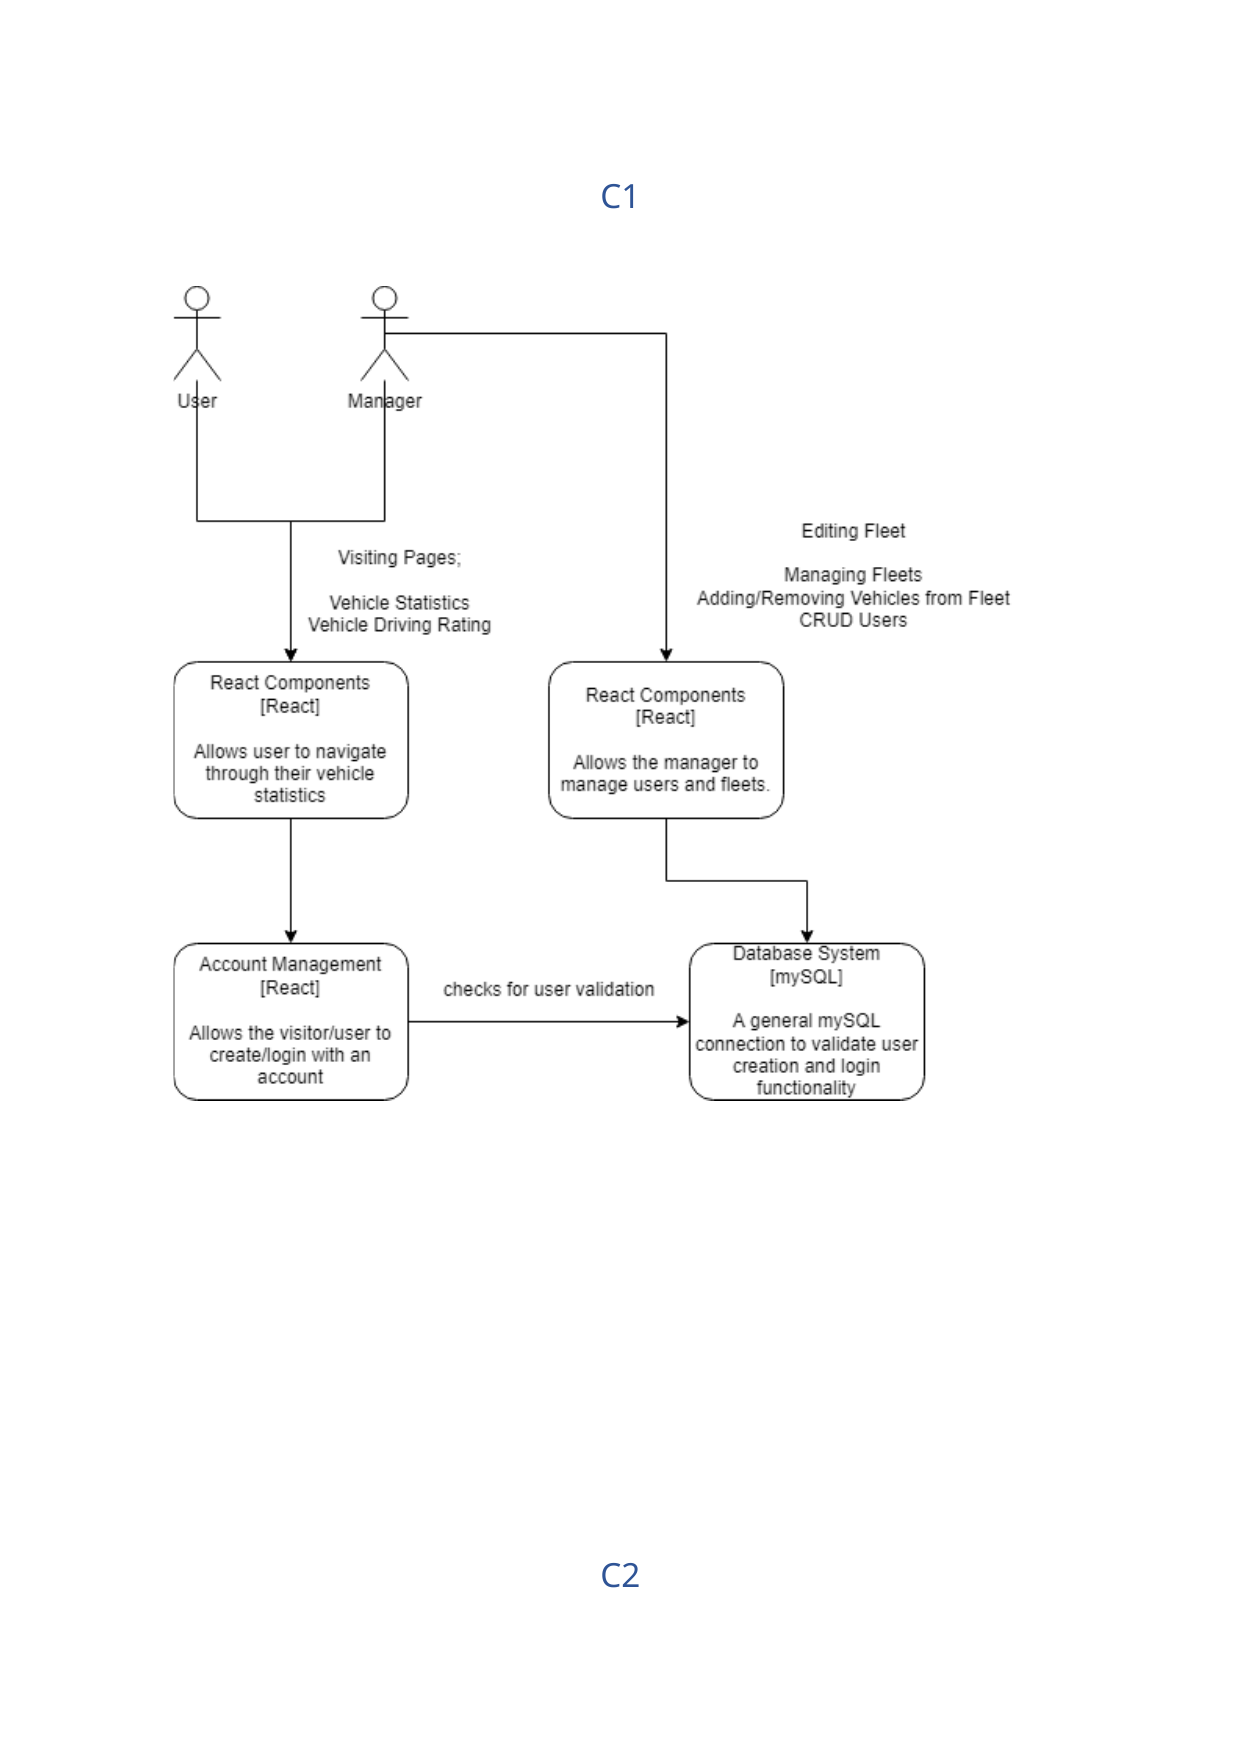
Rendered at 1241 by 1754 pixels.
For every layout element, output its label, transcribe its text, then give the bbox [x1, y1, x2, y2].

picture [173, 286, 1035, 1101]
subtitle C2 [148, 1552, 1093, 1597]
subtitle C1 [148, 173, 1093, 218]
